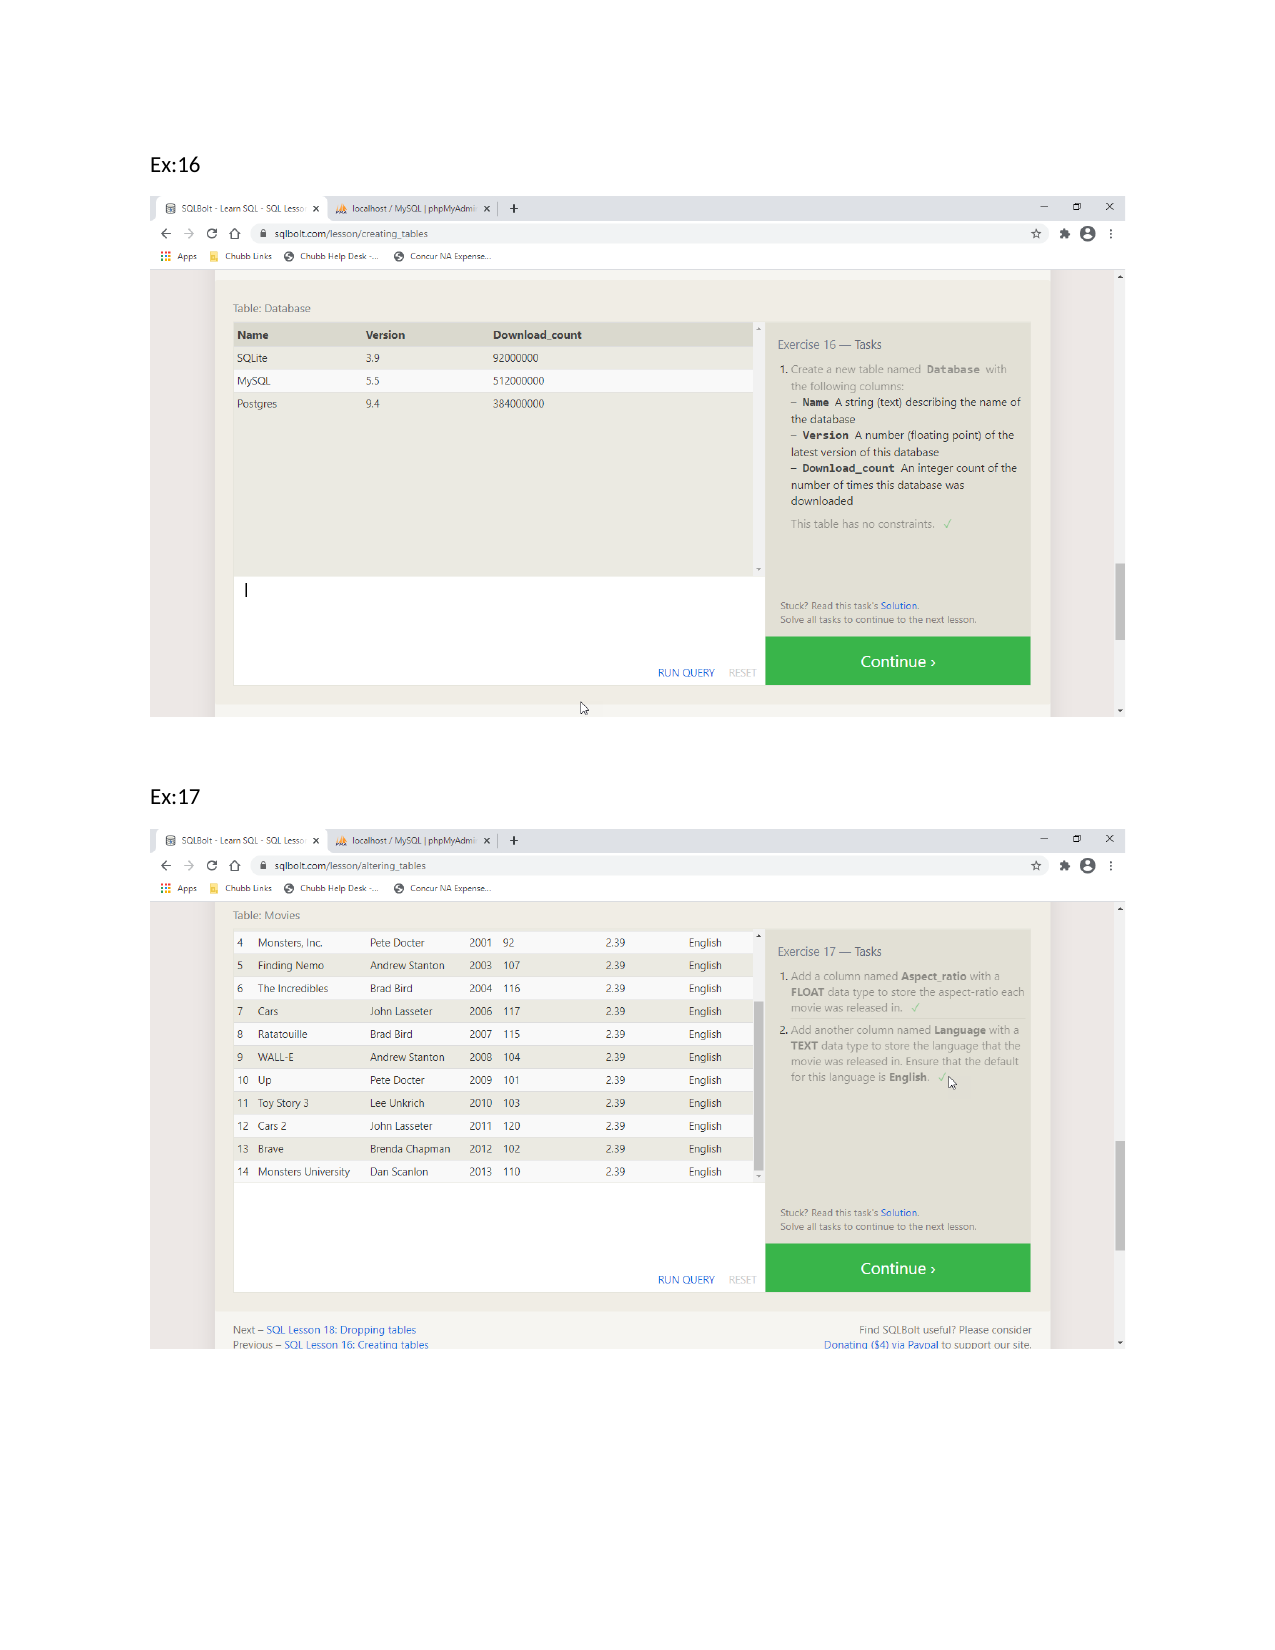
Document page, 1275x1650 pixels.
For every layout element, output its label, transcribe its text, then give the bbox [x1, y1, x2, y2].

text Ex:16 [150, 150, 1125, 178]
picture [150, 829, 1125, 1349]
picture [150, 196, 1125, 717]
text Ex:17 [150, 782, 1125, 810]
